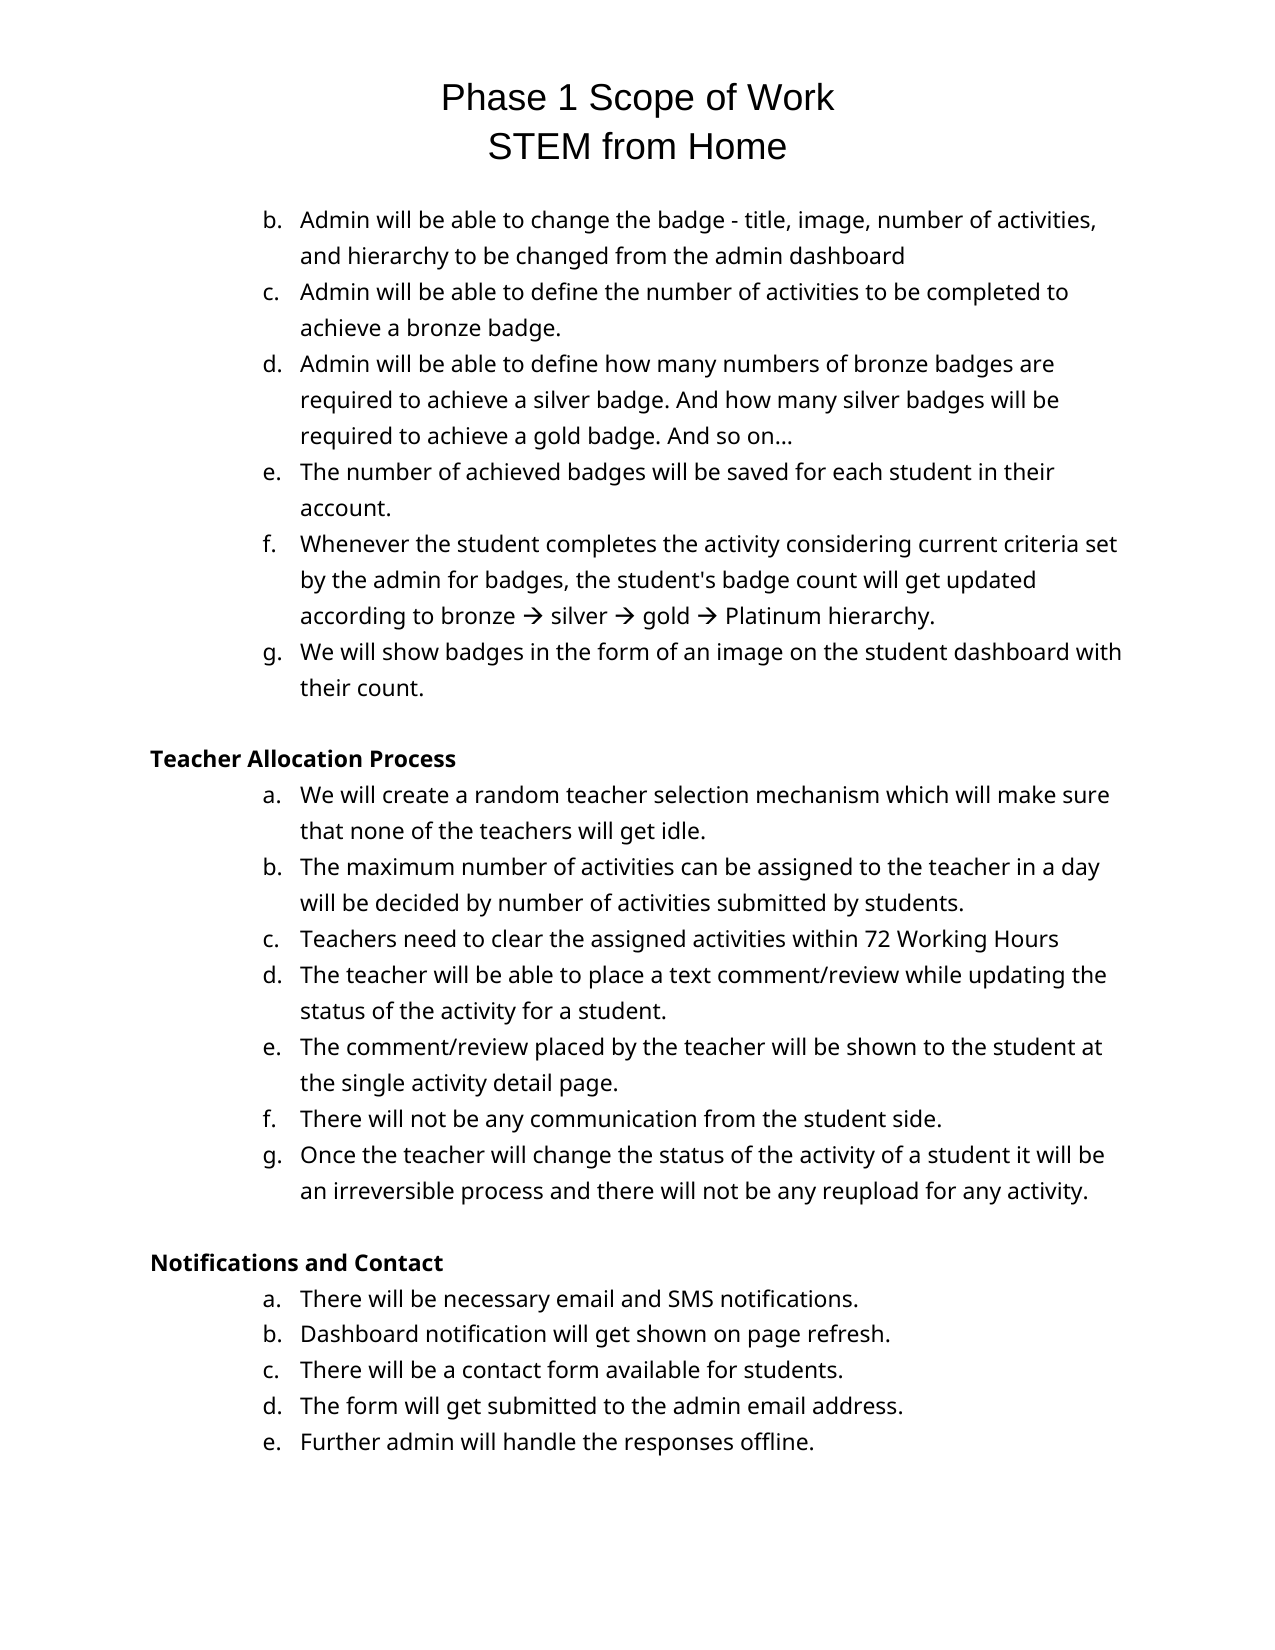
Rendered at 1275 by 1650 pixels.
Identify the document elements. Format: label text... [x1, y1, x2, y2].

text Teacher Allocation Process [150, 743, 1125, 775]
list Admin will be able to define the number of activities to be completed to achieve a bronze badge. [262, 276, 1125, 343]
list The comment/review placed by the teacher will be shown to the student at the single activity detail page. [262, 1031, 1125, 1098]
list There will be a contact form available for students. [262, 1354, 1125, 1386]
list We will show badges in the form of an image on the student dashboard with their count. [262, 636, 1125, 703]
list Further admin will handle the responses offline. [262, 1426, 1125, 1457]
list Admin will be able to change the badge - title, image, number of activities, and hierarchy to be changed from the admin dashboard [262, 204, 1125, 272]
list The form will get submitted to the admin email address. [262, 1390, 1125, 1422]
list We will create a random teacher selection mechanism which will make sure that none of the teachers will get idle. [262, 779, 1125, 847]
list Teachers need to clear the assigned activities within 72 Working Hours [262, 923, 1125, 954]
list Once the teacher will change the status of the activity of a student it will be an irreversible process and there will not be any reupload for any activity. [262, 1139, 1125, 1206]
list There will be necessary email and SMS notifications. [262, 1282, 1125, 1314]
list Whenever the student completes the activity considering current criteria set by the admin for badges, the student's badge count will get updated according to bronze silver gold Platinum hierarchy. [262, 528, 1125, 631]
list Admin will be able to define how many numbers of bronze badges are required to achieve a silver badge. And how many silver badges will be required to achieve a gold badge. And so on… [262, 348, 1125, 451]
list Dashboard notification will get shown on page refresh. [262, 1318, 1125, 1350]
list The teacher will be able to place a text comment/review while updating the status of the activity for a student. [262, 959, 1125, 1026]
text Notifications and Contact [150, 1247, 1125, 1278]
list The maximum number of activities can be assigned to the teacher in a day will be decided by number of activities submitted by students. [262, 851, 1125, 918]
list There will not be any communication from the student side. [262, 1103, 1125, 1134]
list The number of achieved badges will be saved for each student in their account. [262, 456, 1125, 523]
